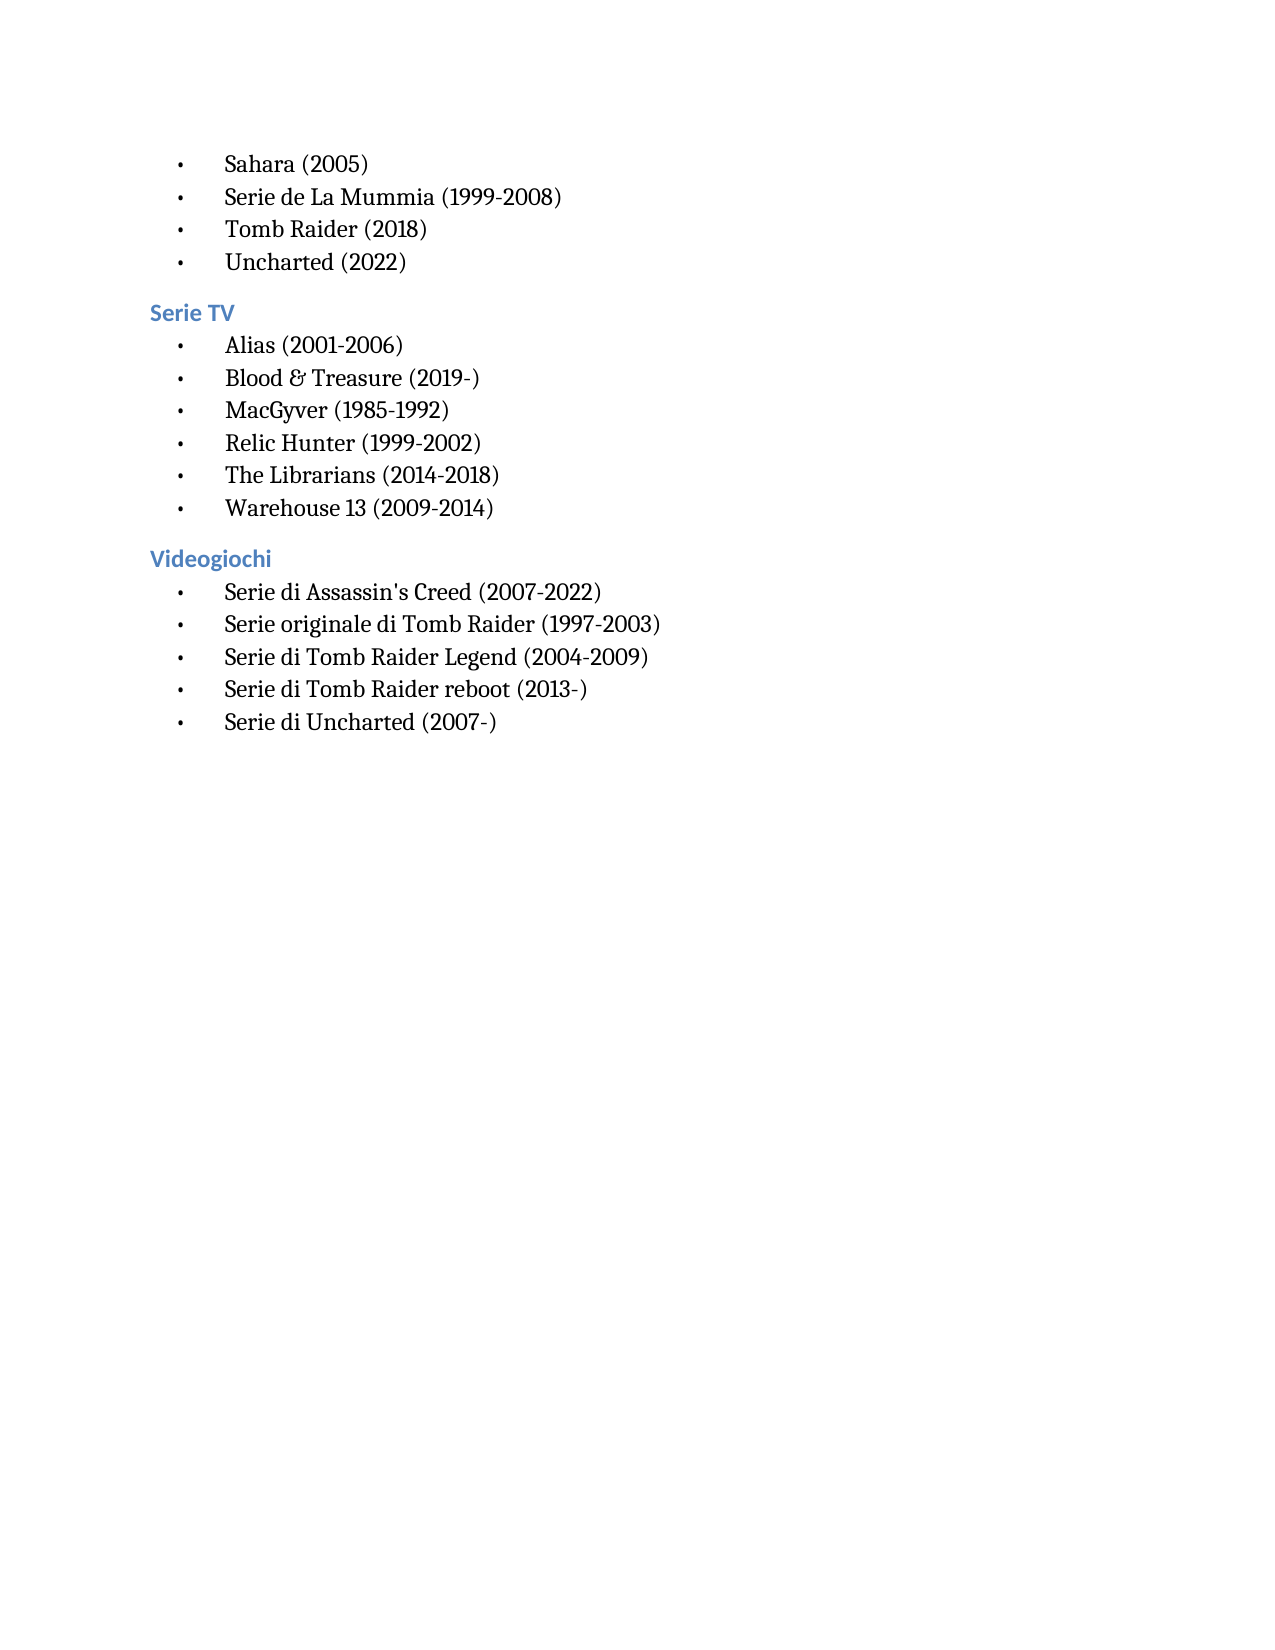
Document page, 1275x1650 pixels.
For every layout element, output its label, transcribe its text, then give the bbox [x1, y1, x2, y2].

list Serie di Uncharted (2007-) [175, 708, 1125, 736]
list Serie originale di Tomb Raider (1997-2003) [175, 610, 1125, 639]
list Serie de La Mummia (1999-2008) [175, 182, 1125, 211]
list Tomb Raider (2018) [175, 215, 1125, 244]
list The Librarians (2014-2018) [175, 461, 1125, 490]
list Serie di Tomb Raider Legend (2004-2009) [175, 643, 1125, 671]
list Sahara (2005) [175, 150, 1125, 179]
list Alias (2001-2006) [175, 331, 1125, 360]
list Warehouse 13 (2009-2014) [175, 494, 1125, 523]
list Blood & Treasure (2019-) [175, 364, 1125, 393]
list Serie di Assassin's Creed (2007-2022) [175, 578, 1125, 606]
list Uncharted (2022) [175, 247, 1125, 276]
list MacGyver (1985-1992) [175, 396, 1125, 425]
subtitle Videogiochi [150, 543, 1125, 574]
subtitle Serie TV [150, 297, 1125, 328]
list Serie di Tomb Raider reboot (2013-) [175, 675, 1125, 704]
list Relic Hunter (1999-2002) [175, 429, 1125, 458]
